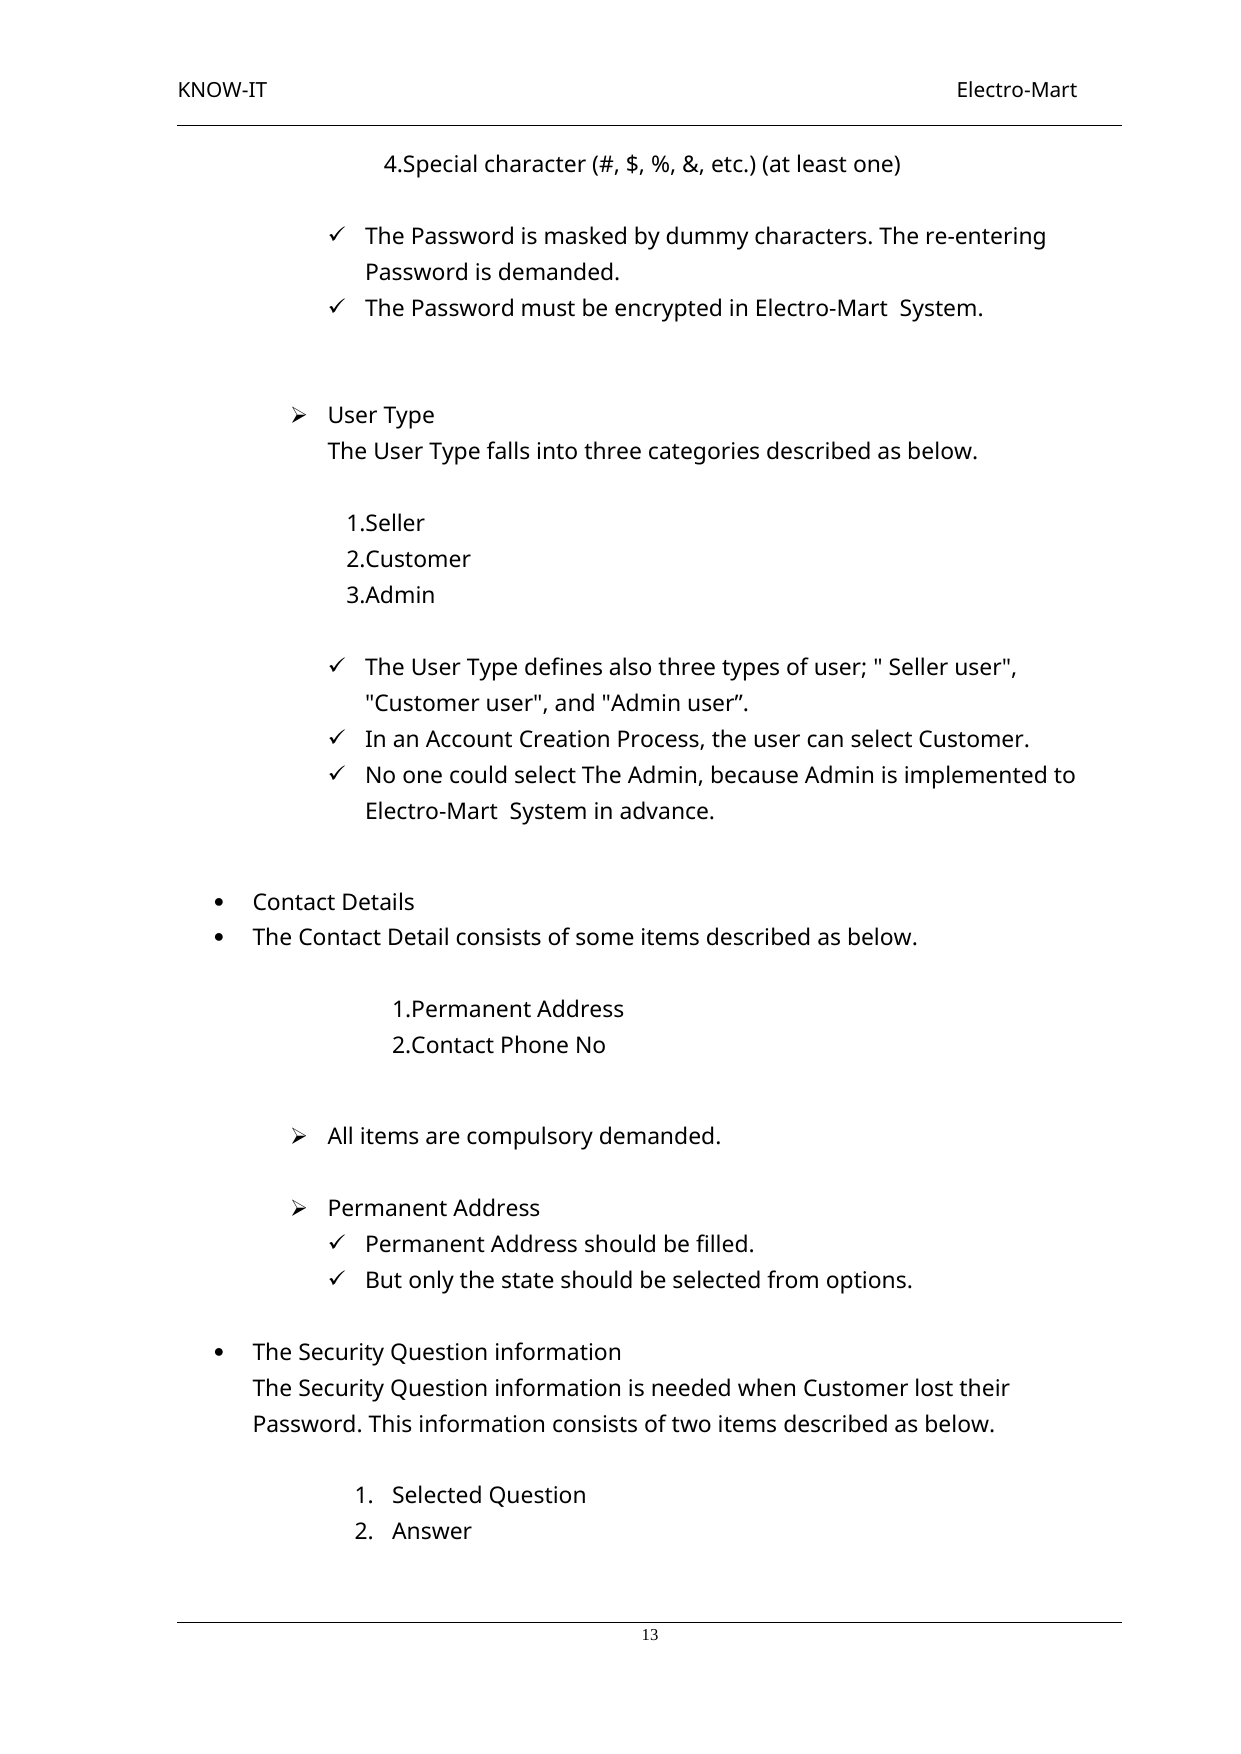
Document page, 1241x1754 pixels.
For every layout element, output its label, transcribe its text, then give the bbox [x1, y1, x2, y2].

list 2.Contact Phone No [392, 1029, 1122, 1060]
list 2.Customer [346, 543, 1122, 574]
list Permanent Address [290, 1192, 1122, 1223]
list 1.Permanent Address [392, 993, 1122, 1024]
list All items are compulsory demanded. [290, 1120, 1122, 1151]
list Permanent Address should be filled. [327, 1228, 1122, 1259]
list Selected Question [354, 1479, 1122, 1511]
list 3.Admin [346, 579, 1122, 610]
list Answer [354, 1515, 1122, 1547]
list The Security Question information [215, 1336, 1122, 1367]
list The Contact Detail consists of some items described as below. [215, 921, 1122, 953]
list In an Account Creation Process, the user can select Customer. [327, 723, 1122, 754]
list The User Type falls into three categories described as below. [327, 435, 1122, 466]
list The Security Question information is needed when Customer lost their Password. This information consists of two items described as below. [252, 1372, 1122, 1439]
list 4.Special character (#, $, %, &, etc.) (at least one) [383, 148, 1122, 179]
list The Password is masked by dummy characters. The re-entering Password is demanded. [327, 219, 1122, 287]
list The Password must be encrypted in Electro-Mart System. [327, 291, 1122, 323]
list But only the state should be selected from options. [327, 1264, 1122, 1295]
list User Type [290, 399, 1122, 431]
list 1.Seller [346, 507, 1122, 538]
list No one could select The Admin, because Admin is implemented to Electro-Mart System in advance. [327, 759, 1122, 826]
list Contact Details [215, 885, 1122, 917]
list The User Type defines also three types of user; " Seller user", "Customer user", and "Admin user”. [327, 651, 1122, 718]
